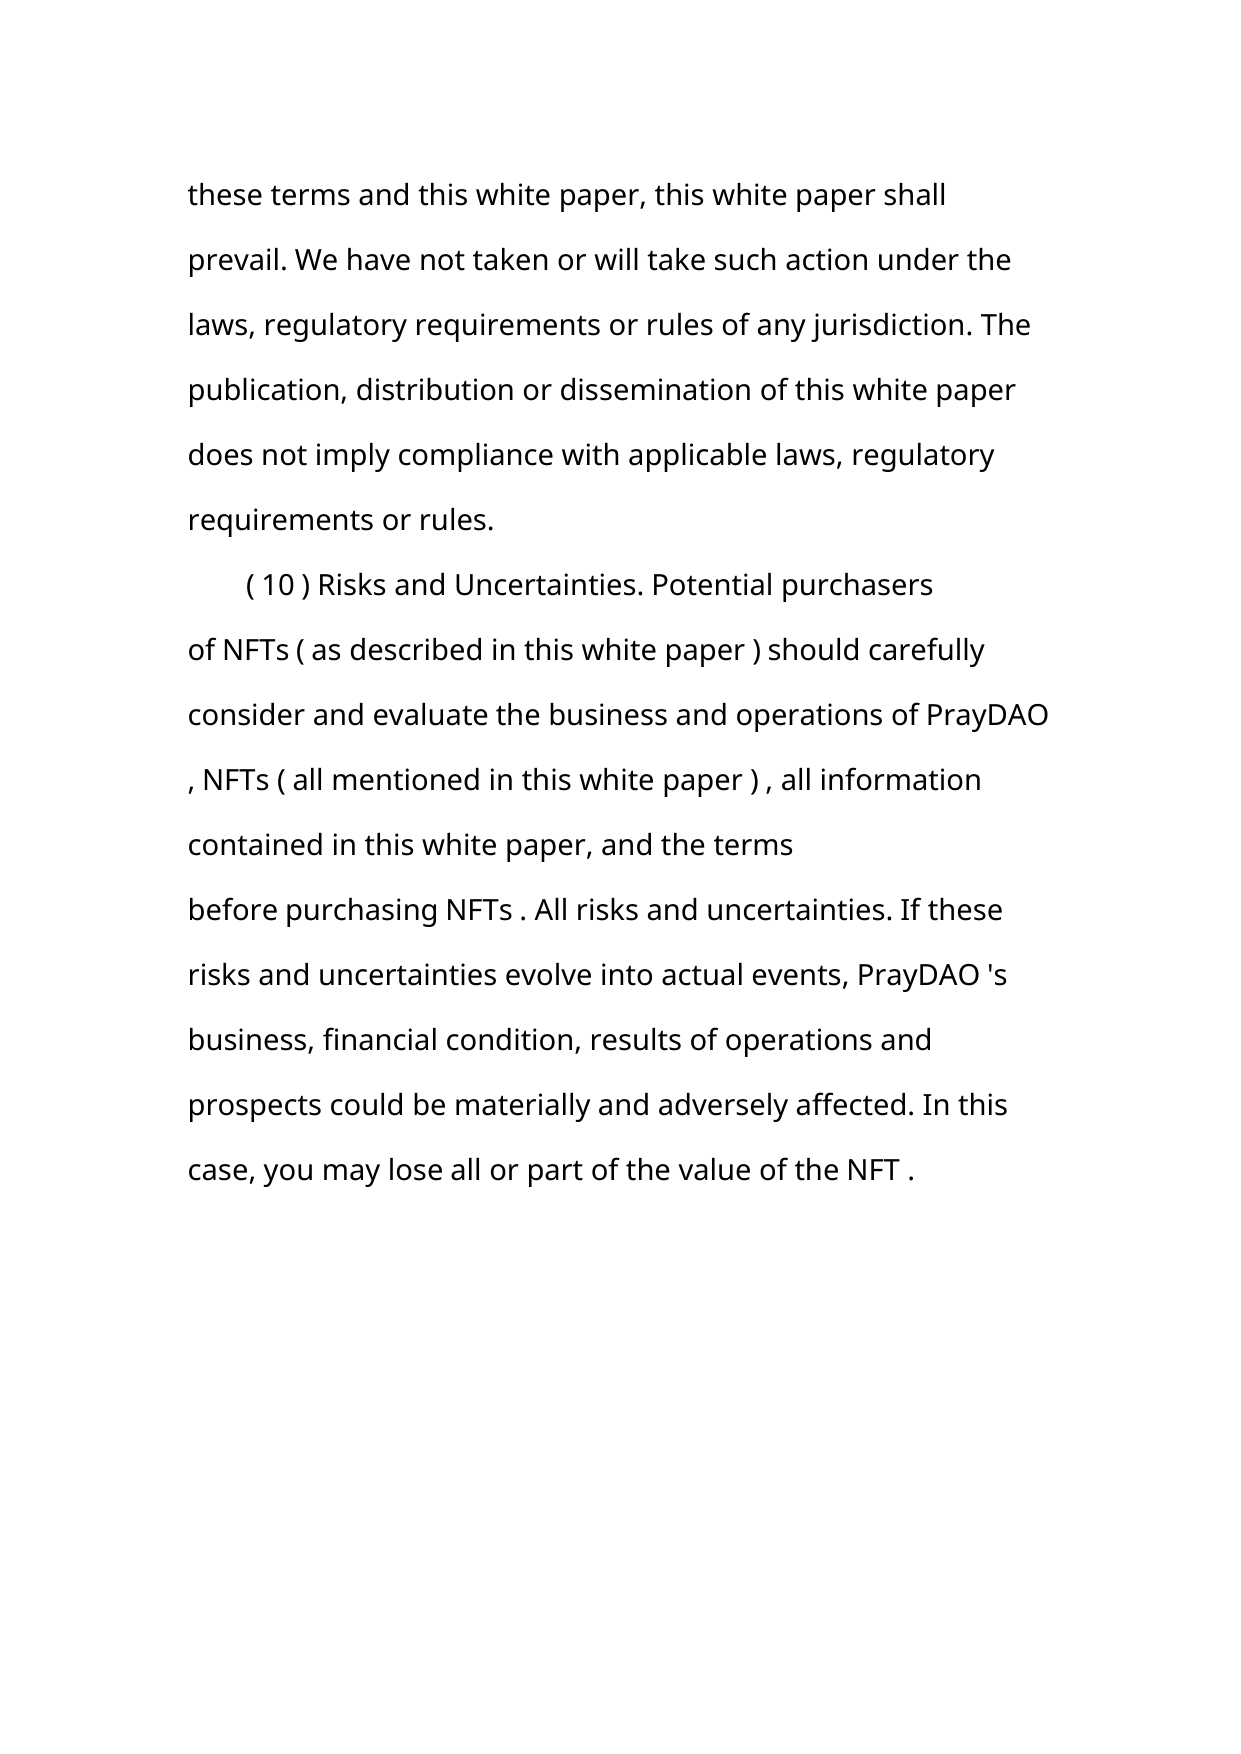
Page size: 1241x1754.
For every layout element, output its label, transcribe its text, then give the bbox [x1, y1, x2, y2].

text ( 10 ) Risks and Uncertainties. Potential purchasers of NFTs ( as described in this white paper ) should carefully consider and evaluate the business and operations of PrayDAO , NFTs ( all mentioned in this white paper ) , all information contained in this white paper, and the terms before purchasing NFTs . All risks and uncertainties. If these risks and uncertainties evolve into actual events, PrayDAO 's business, financial condition, results of operations and prospects could be materially and adversely affected. In this case, you may lose all or part of the value of the NFT . [187, 552, 1053, 1202]
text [187, 162, 1053, 552]
